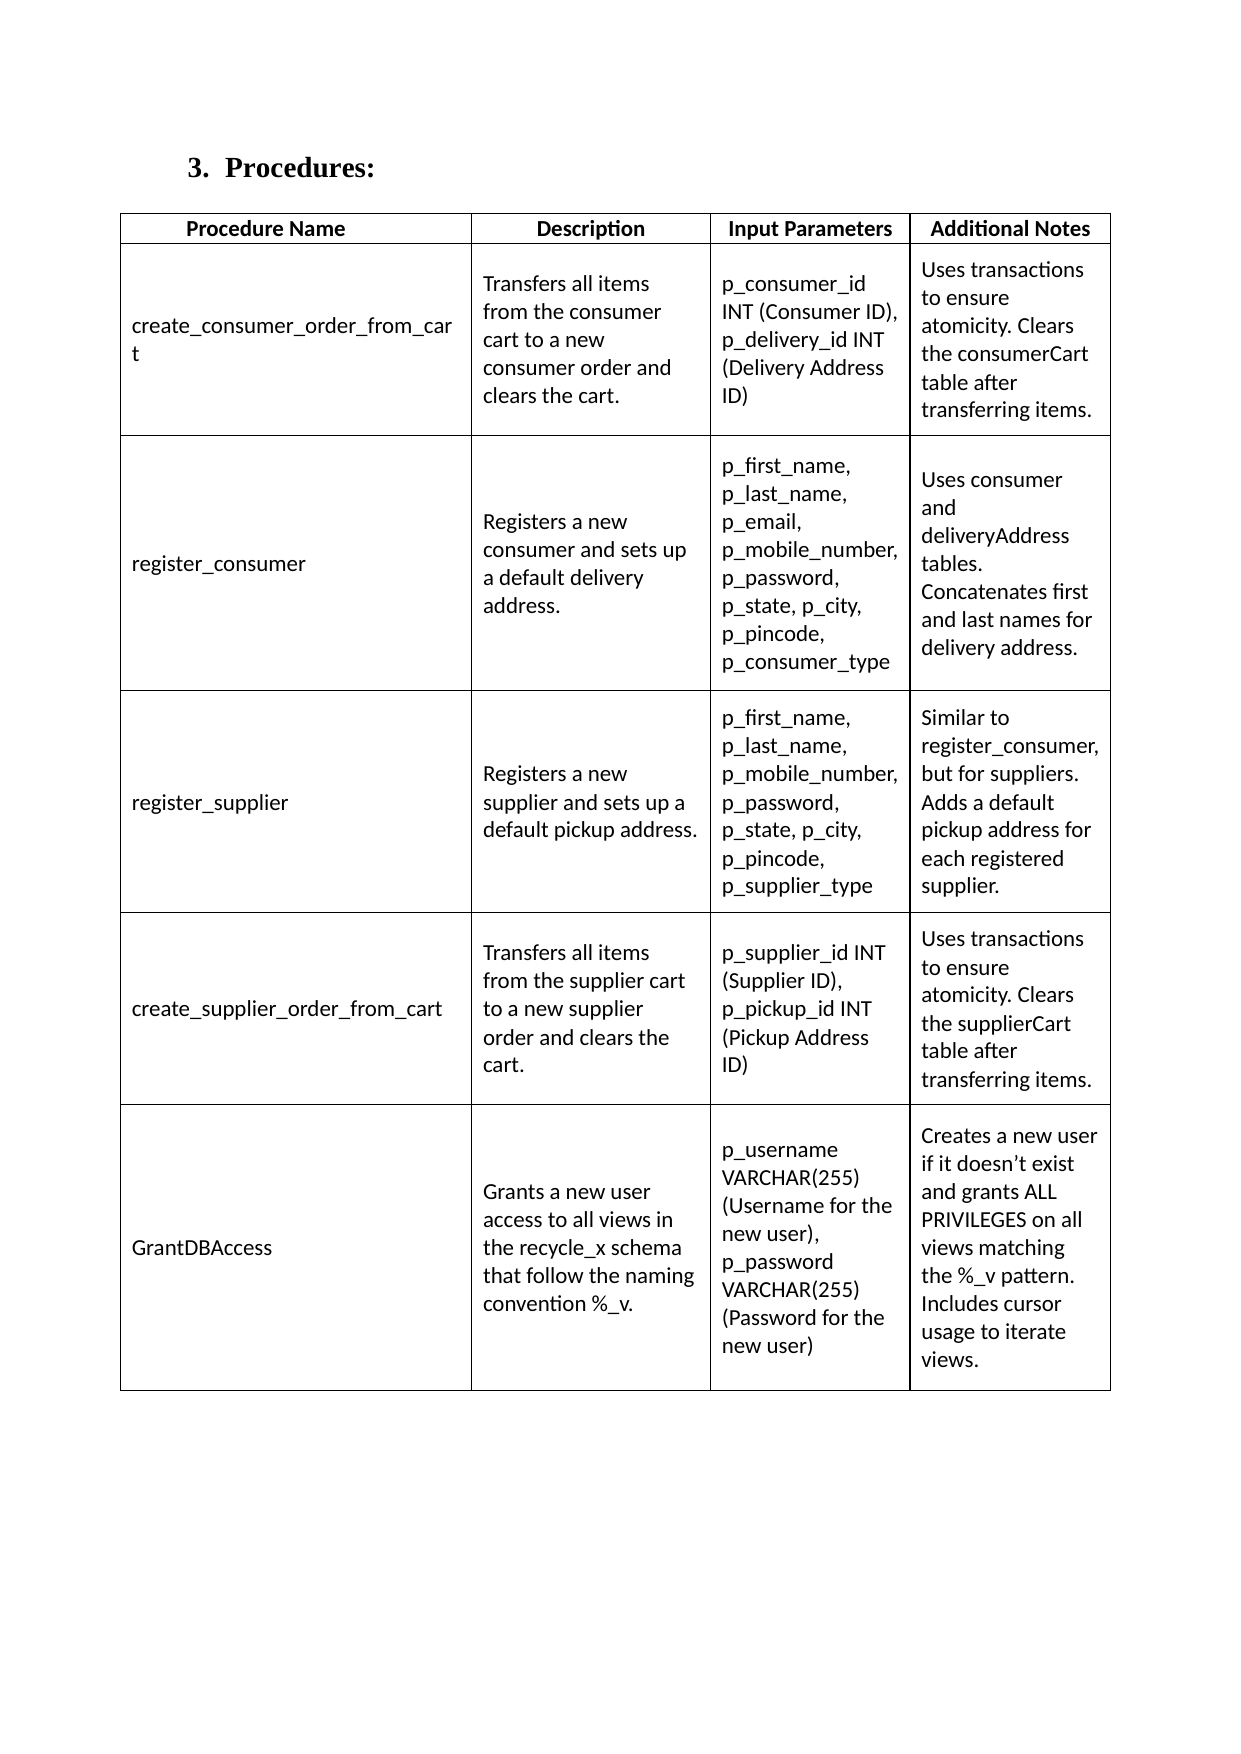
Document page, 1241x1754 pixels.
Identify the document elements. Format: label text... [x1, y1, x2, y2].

table_header Input Parameters [711, 214, 909, 243]
table_cell register_consumer [121, 436, 471, 690]
table_cell register_supplier [121, 691, 471, 912]
table_cell Transfers all items from the consumer cart to a new consumer order and clears the cart. [472, 244, 710, 435]
table_header Procedure Name [121, 214, 471, 243]
table_cell p_first_name, p_last_name, p_mobile_number, p_password, p_state, p_city, p_pincode, p_supplier_type [711, 691, 909, 912]
table_cell Registers a new supplier and sets up a default pickup address. [472, 691, 710, 912]
table_header Description [472, 214, 710, 243]
table_cell GrantDBAccess [121, 1105, 471, 1389]
table_cell Uses transactions to ensure atomicity. Clears the consumerCart table after transferring items. [911, 244, 1110, 435]
table_cell Grants a new user access to all views in the recycle_x schema that follow the naming convention %_v. [472, 1105, 710, 1389]
table_cell p_consumer_id INT (Consumer ID), p_delivery_id INT (Delivery Address ID) [711, 244, 909, 435]
table_cell Registers a new consumer and sets up a default delivery address. [472, 436, 710, 690]
list Procedures: [187, 150, 1090, 183]
table_cell Similar to register_consumer, but for suppliers. Adds a default pickup address for each registered supplier. [911, 691, 1110, 912]
table_cell p_first_name, p_last_name, p_email, p_mobile_number, p_password, p_state, p_city, p_pincode, p_consumer_type [711, 436, 909, 690]
table_cell p_username VARCHAR(255) (Username for the new user), p_password VARCHAR(255) (Password for the new user) [711, 1105, 909, 1389]
table_cell Transfers all items from the supplier cart to a new supplier order and clears the cart. [472, 913, 710, 1104]
table_cell Creates a new user if it doesn’t exist and grants ALL PRIVILEGES on all views matching the %_v pattern. Includes cursor usage to iterate views. [911, 1105, 1110, 1389]
table_cell Uses consumer and deliveryAddress tables. Concatenates first and last names for delivery address. [911, 436, 1110, 690]
table_cell p_supplier_id INT (Supplier ID), p_pickup_id INT (Pickup Address ID) [711, 913, 909, 1104]
table_header Additional Notes [911, 214, 1110, 243]
table_cell create_consumer_order_from_cart [121, 244, 471, 435]
table_cell create_supplier_order_from_cart [121, 913, 471, 1104]
table_cell Uses transactions to ensure atomicity. Clears the supplierCart table after transferring items. [911, 913, 1110, 1104]
